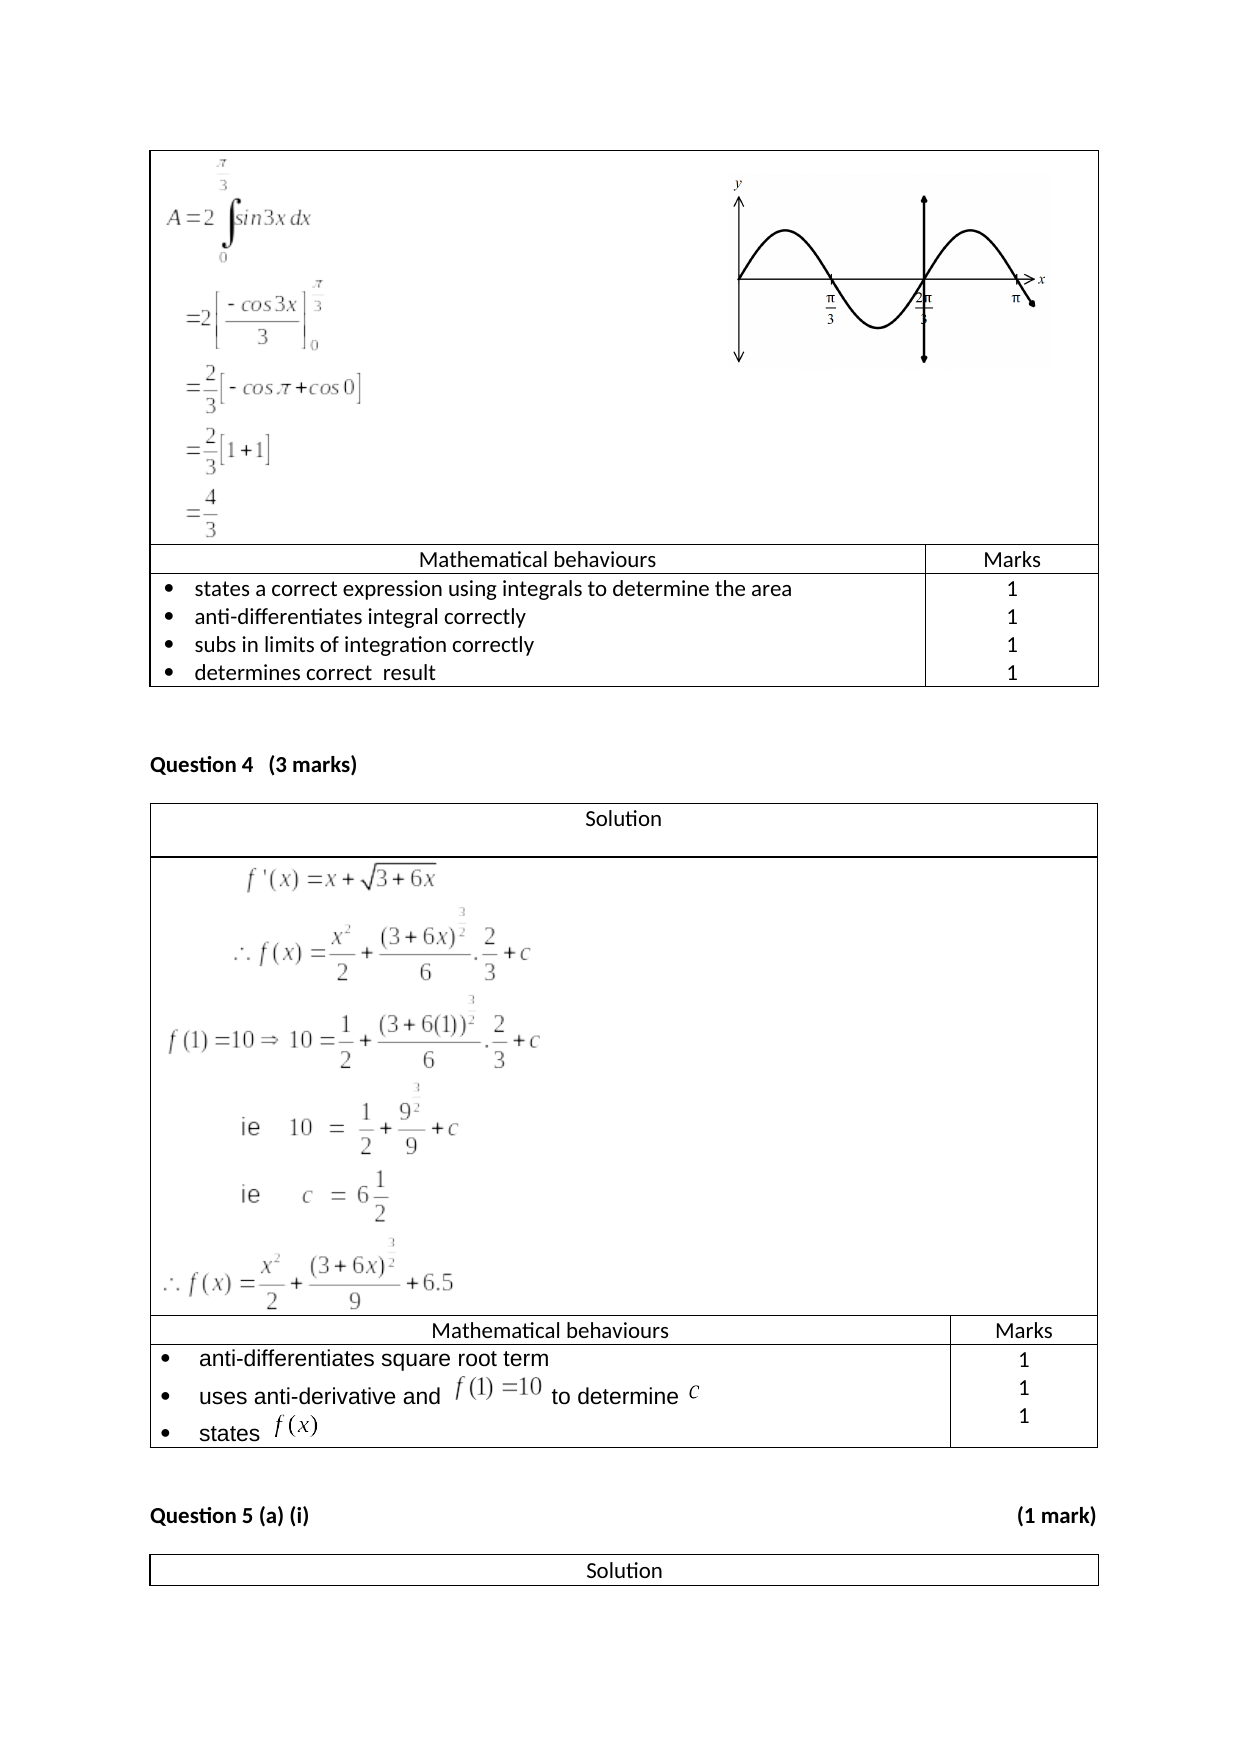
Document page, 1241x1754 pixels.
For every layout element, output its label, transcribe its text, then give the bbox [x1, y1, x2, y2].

table_cell states a correct expression using integrals to determine the area anti-differentiates integral correctly subs in limits of integration correctly determines correct result [151, 574, 925, 686]
text Question 5 (a) (i) (1 mark) [150, 1501, 1090, 1529]
table_cell Mathematical behaviours [151, 1316, 950, 1344]
table_header [151, 151, 1098, 544]
table_header Solution [151, 1555, 1098, 1585]
table_cell [151, 858, 1097, 1315]
table_cell 1 1 1 1 [926, 574, 1098, 686]
table_cell Marks [926, 545, 1098, 573]
table_header Solution [151, 804, 1097, 856]
table_cell Mathematical behaviours [151, 545, 925, 573]
table_cell anti-differentiates square root term uses anti-derivative and to determine states [151, 1345, 950, 1447]
text Question 4 (3 marks) [150, 750, 1090, 778]
table_cell 1 1 1 [951, 1345, 1097, 1447]
picture [727, 174, 1051, 369]
table_cell Marks [951, 1316, 1097, 1344]
